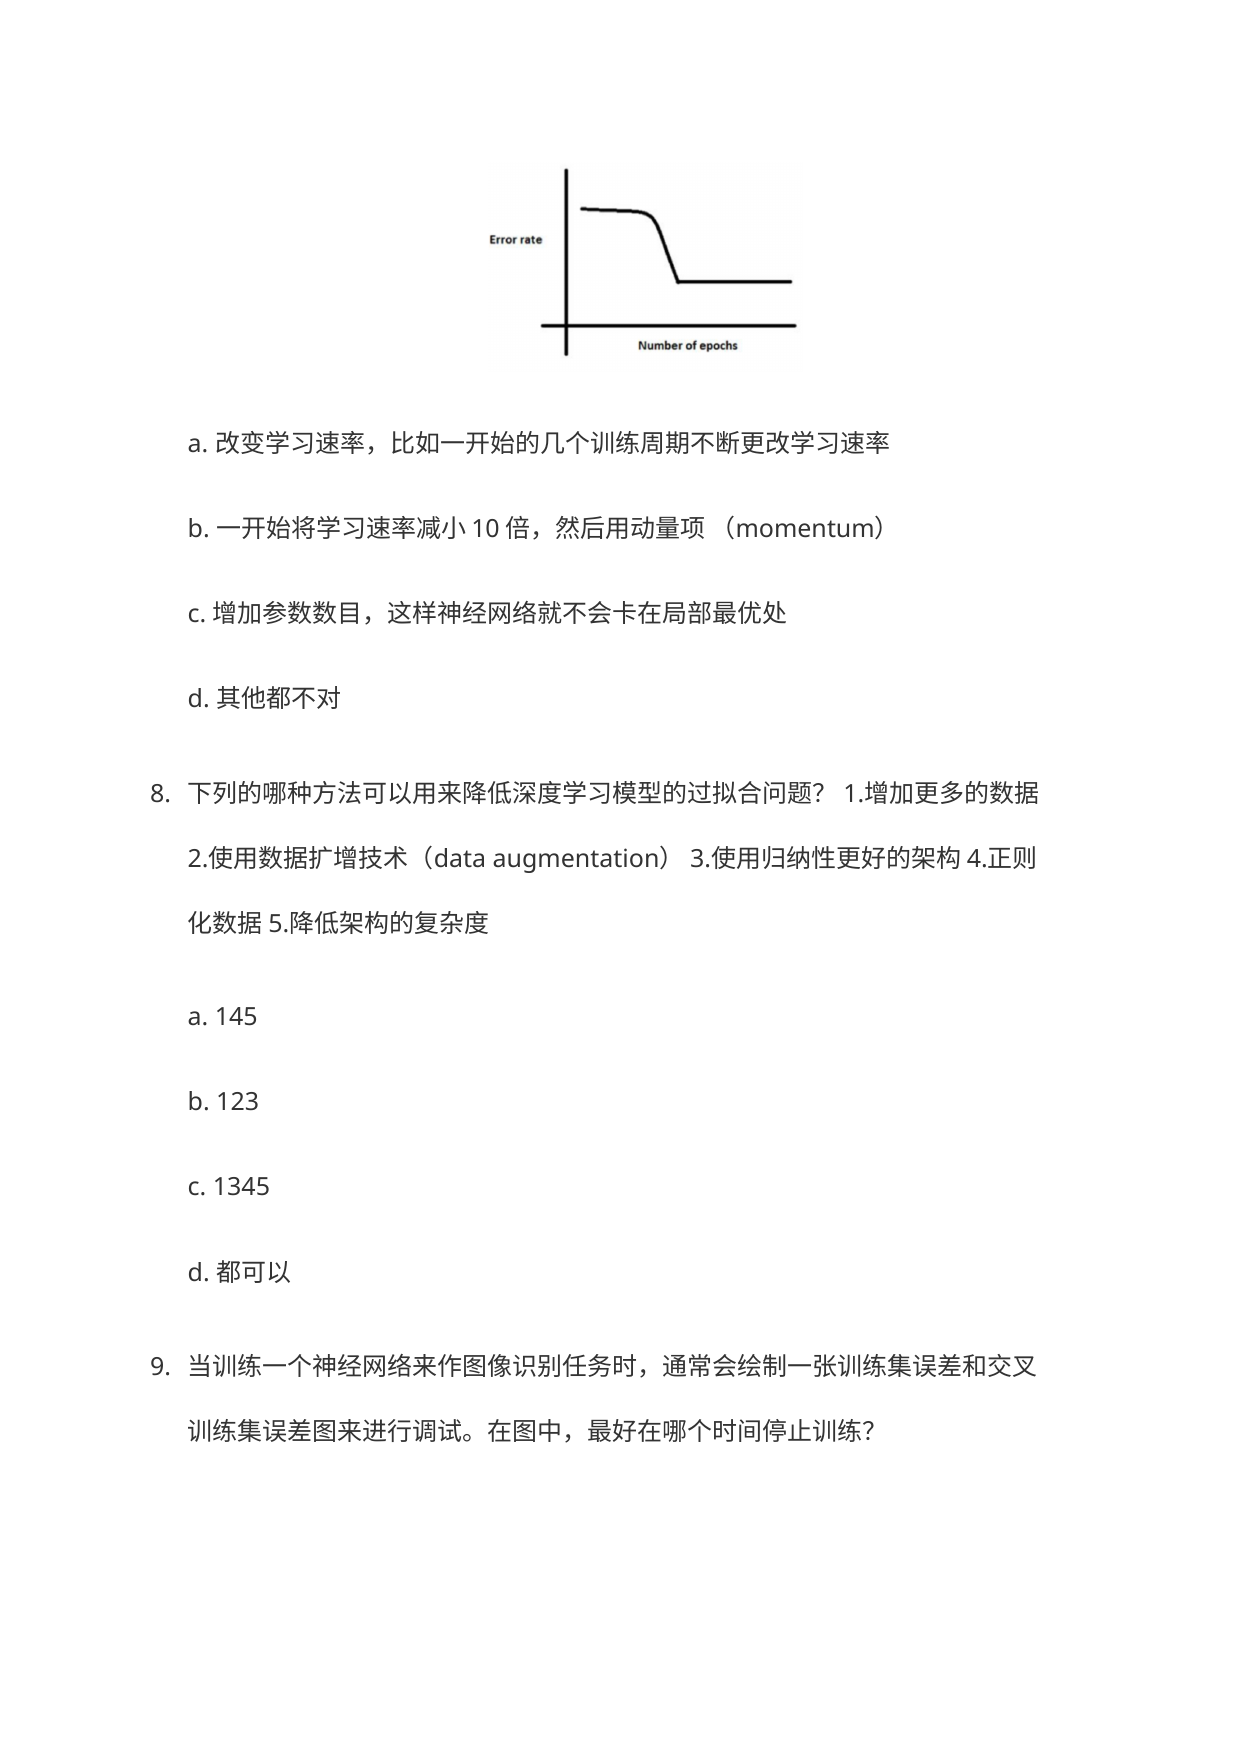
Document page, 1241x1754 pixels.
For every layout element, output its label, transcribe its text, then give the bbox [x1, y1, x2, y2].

text c. 增加参数数目，这样神经网络就不会卡在局部最优处 [187, 579, 1053, 644]
text d. 其他都不对 [187, 664, 1053, 729]
text a. 改变学习速率，比如一开始的几个训练周期不断更改学习速率 [187, 409, 1053, 474]
text b. 123 [187, 1068, 1053, 1133]
text a. 145 [187, 983, 1053, 1048]
text b. 一开始将学习速率减小10倍，然后用动量项 （momentum） [187, 494, 1053, 559]
list 当训练一个神经网络来作图像识别任务时，通常会绘制一张训练集误差和交叉训练集误差图来进行调试。在图中，最好在哪个时间停止训练？ [150, 1332, 1053, 1462]
text d. 都可以 [187, 1238, 1053, 1303]
text c. 1345 [187, 1153, 1053, 1218]
list 下列的哪种方法可以用来降低深度学习模型的过拟合问题？ 1.增加更多的数据 2.使用数据扩增技术（data augmentation） 3.使用归纳性更好的架构 4.正则化数据 5.降低架构的复杂度 [150, 759, 1053, 954]
picture [488, 162, 803, 372]
